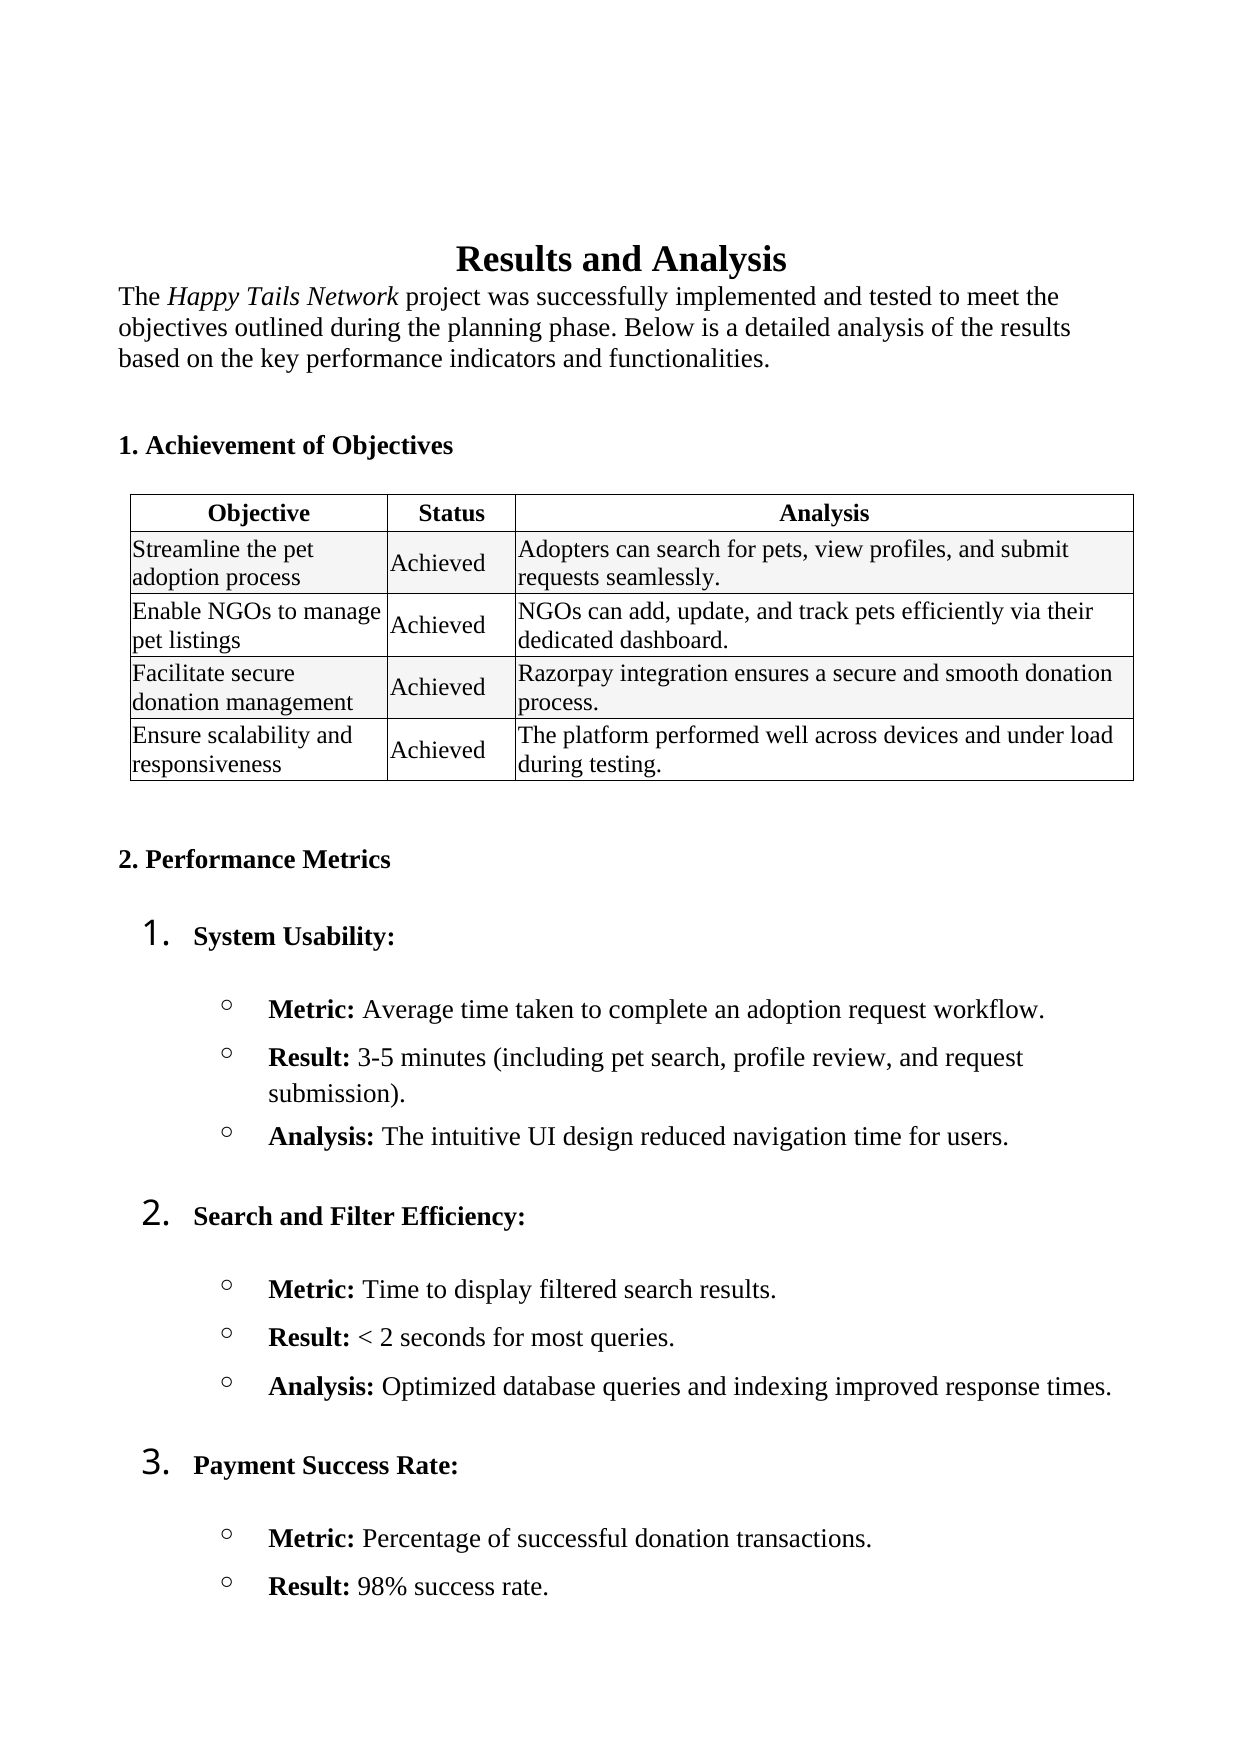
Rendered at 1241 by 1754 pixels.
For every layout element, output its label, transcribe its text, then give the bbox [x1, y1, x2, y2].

list Analysis: The intuitive UI design reduced navigation time for users. [216, 1108, 1122, 1156]
table_cell Streamline the pet adoption process [131, 532, 387, 593]
table_header Status [388, 495, 515, 531]
list Payment Success Rate: [141, 1436, 1122, 1484]
list Analysis: Optimized database queries and indexing improved response times. [216, 1357, 1122, 1405]
list Metric: Time to display filtered search results. [216, 1261, 1122, 1309]
text 2. Performance Metrics [118, 843, 1122, 874]
table_cell Ensure scalability and responsiveness [131, 719, 387, 780]
table_header Objective [131, 495, 387, 531]
list Search and Filter Efficiency: [141, 1187, 1122, 1236]
table_cell The platform performed well across devices and under load during testing. [516, 719, 1133, 780]
list Result: < 2 seconds for most queries. [216, 1309, 1122, 1357]
list Result: 3-5 minutes (including pet search, profile review, and request submission). [216, 1028, 1122, 1108]
table_cell Enable NGOs to manage pet listings [131, 594, 387, 656]
table_cell Achieved [388, 719, 515, 780]
table_cell Razorpay integration ensures a secure and smooth donation process. [516, 657, 1133, 718]
list Result: 98% success rate. [216, 1558, 1122, 1606]
subtitle Results and Analysis [118, 237, 1122, 280]
table_cell Achieved [388, 532, 515, 593]
table_header Analysis [516, 495, 1133, 531]
text 1. Achievement of Objectives [118, 429, 1122, 460]
list Metric: Percentage of successful donation transactions. [216, 1509, 1122, 1558]
list System Usability: [141, 907, 1122, 955]
table_cell Achieved [388, 594, 515, 656]
text The Happy Tails Network project was successfully implemented and tested to meet the objectives outlined during the planning phase. Below is a detailed analysis of the results based on the key performance indicators and functionalities. [118, 280, 1122, 373]
table_cell Adopters can search for pets, view profiles, and submit requests seamlessly. [516, 532, 1133, 593]
table_cell Achieved [388, 657, 515, 718]
table_cell NGOs can add, update, and track pets efficiently via their dedicated dashboard. [516, 594, 1133, 656]
table_cell Facilitate secure donation management [131, 657, 387, 718]
list Metric: Average time taken to complete an adoption request workflow. [216, 980, 1122, 1028]
